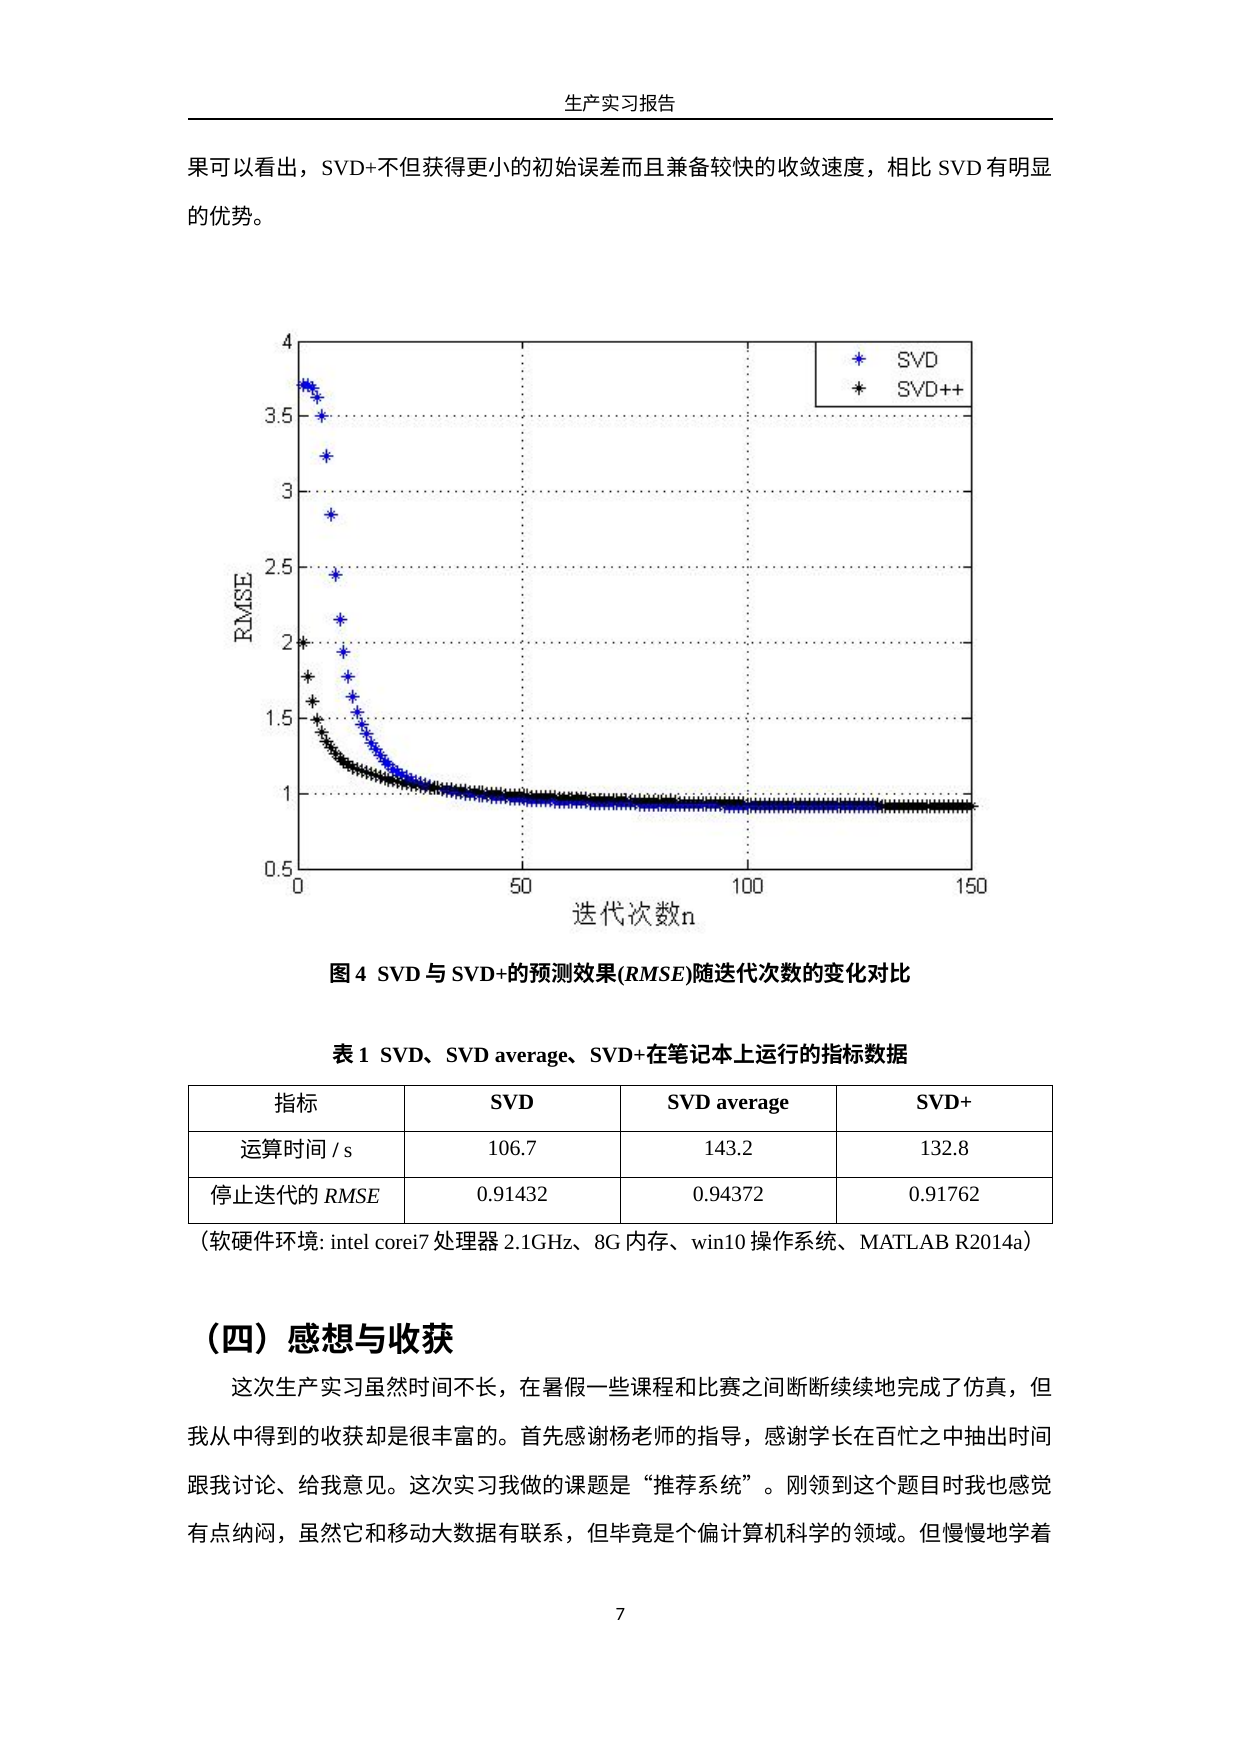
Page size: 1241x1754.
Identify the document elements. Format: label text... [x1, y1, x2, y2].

table_cell 0.91432 [405, 1178, 620, 1223]
table_header SVD [405, 1086, 620, 1131]
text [187, 150, 1053, 231]
table_cell 143.2 [621, 1132, 836, 1177]
table_header SVD+ [837, 1086, 1052, 1131]
picture [187, 292, 1053, 940]
table_cell 106.7 [405, 1132, 620, 1177]
text （软硬件环境: intel corei7处理器2.1GHz、8G内存、win10操作系统、MATLAB R2014a） [187, 1224, 1053, 1256]
table_cell 132.8 [837, 1132, 1052, 1177]
table_cell 0.91762 [837, 1178, 1052, 1223]
table_cell 运算时间 / s [189, 1132, 404, 1177]
table_cell 0.94372 [621, 1178, 836, 1223]
table_header SVD average [621, 1086, 836, 1131]
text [187, 1370, 1053, 1548]
table_header 指标 [189, 1086, 404, 1131]
table_cell 停止迭代的RMSE [189, 1178, 404, 1223]
text 表1 SVD、SVD average、SVD+在笔记本上运行的指标数据 [187, 1036, 1053, 1069]
text 图4 SVD与SVD+的预测效果(RMSE)随迭代次数的变化对比 [187, 956, 1053, 988]
subtitle （四）感想与收获 [187, 1305, 1053, 1370]
